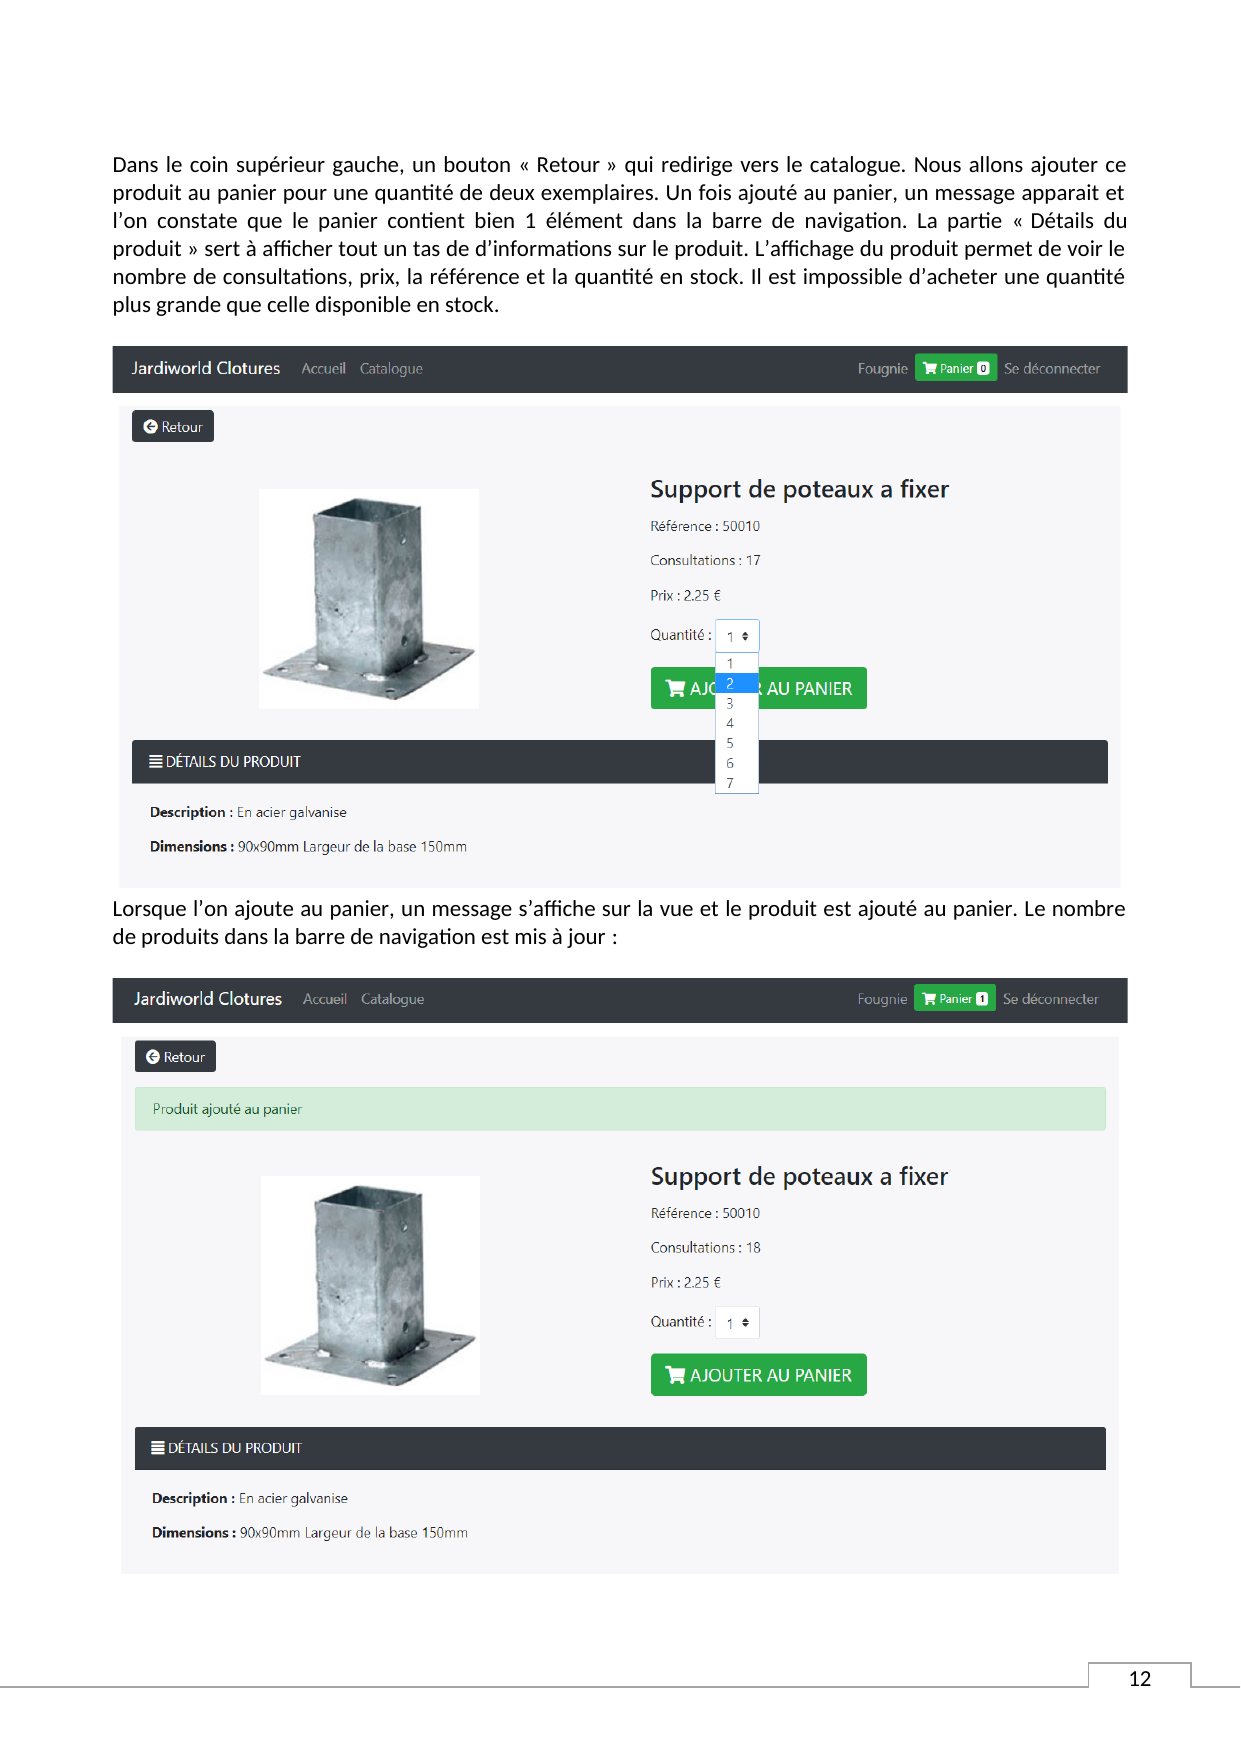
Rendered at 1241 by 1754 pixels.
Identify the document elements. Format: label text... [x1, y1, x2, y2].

picture [112, 978, 1128, 1581]
picture [112, 346, 1128, 895]
text Dans le coin supérieur gauche, un bouton « Retour » qui redirige vers le catalogue. Nous allons ajouter ce produit au panier pour une quantité de deux exemplaires. Un fois ajouté au panier, un message apparait et l’on constate que le panier contient bien 1 élément dans la barre de navigation. La partie « Détails du produit » sert à afficher tout un tas de d’informations sur le produit. L’affichage du produit permet de voir le nombre de consultations, prix, la référence et la quantité en stock. Il est impossible d’acheter une quantité plus grande que celle disponible en stock. [112, 150, 1128, 318]
text Lorsque l’on ajoute au panier, un message s’affiche sur la vue et le produit est ajouté au panier. Le nombre de produits dans la barre de navigation est mis à jour : [112, 895, 1128, 951]
